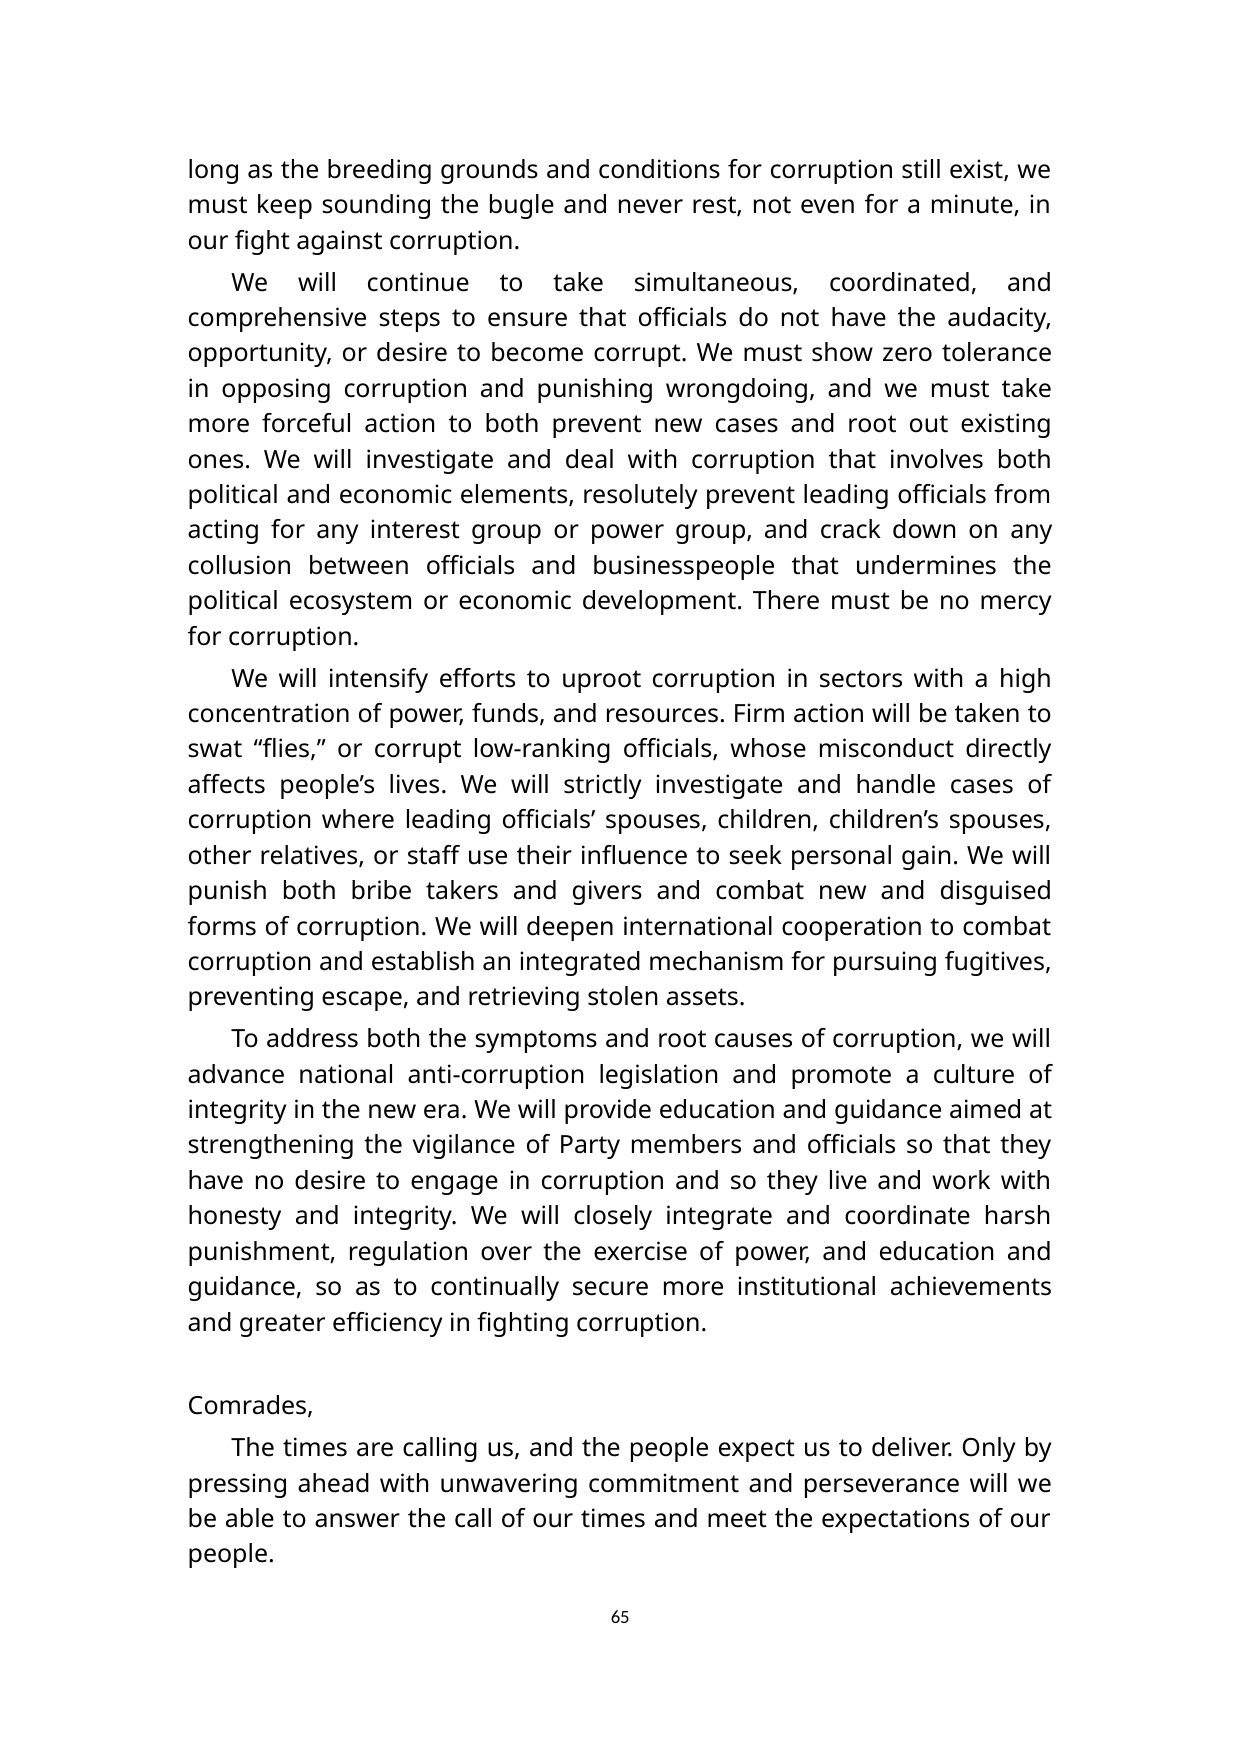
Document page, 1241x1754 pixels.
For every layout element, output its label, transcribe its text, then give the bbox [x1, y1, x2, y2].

text We will intensify efforts to uproot corruption in sectors with a high concentration of power, funds, and resources. Firm action will be taken to swat “flies,” or corrupt low-ranking officials, whose misconduct directly affects people’s lives. We will strictly investigate and handle cases of corruption where leading officials’ spouses, children, children’s spouses, other relatives, or staff use their influence to seek personal gain. We will punish both bribe takers and givers and combat new and disguised forms of corruption. We will deepen international cooperation to combat corruption and establish an integrated mechanism for pursuing fugitives, preventing escape, and retrieving stolen assets. [187, 659, 1053, 1013]
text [187, 150, 1053, 256]
text Comrades, [187, 1386, 1053, 1422]
text We will continue to take simultaneous, coordinated, and comprehensive steps to ensure that officials do not have the audacity, opportunity, or desire to become corrupt. We must show zero tolerance in opposing corruption and punishing wrongdoing, and we must take more forceful action to both prevent new cases and root out existing ones. We will investigate and deal with corruption that involves both political and economic elements, resolutely prevent leading officials from acting for any interest group or power group, and crack down on any collusion between officials and businesspeople that undermines the political ecosystem or economic development. There must be no mercy for corruption. [187, 263, 1053, 652]
text To address both the symptoms and root causes of corruption, we will advance national anti-corruption legislation and promote a culture of integrity in the new era. We will provide education and guidance aimed at strengthening the vigilance of Party members and officials so that they have no desire to engage in corruption and so they live and work with honesty and integrity. We will closely integrate and coordinate harsh punishment, regulation over the exercise of power, and education and guidance, so as to continually secure more institutional achievements and greater efficiency in fighting corruption. [187, 1019, 1053, 1338]
text The times are calling us, and the people expect us to deliver. Only by pressing ahead with unwavering commitment and perseverance will we be able to answer the call of our times and meet the expectations of our people. [187, 1428, 1053, 1570]
